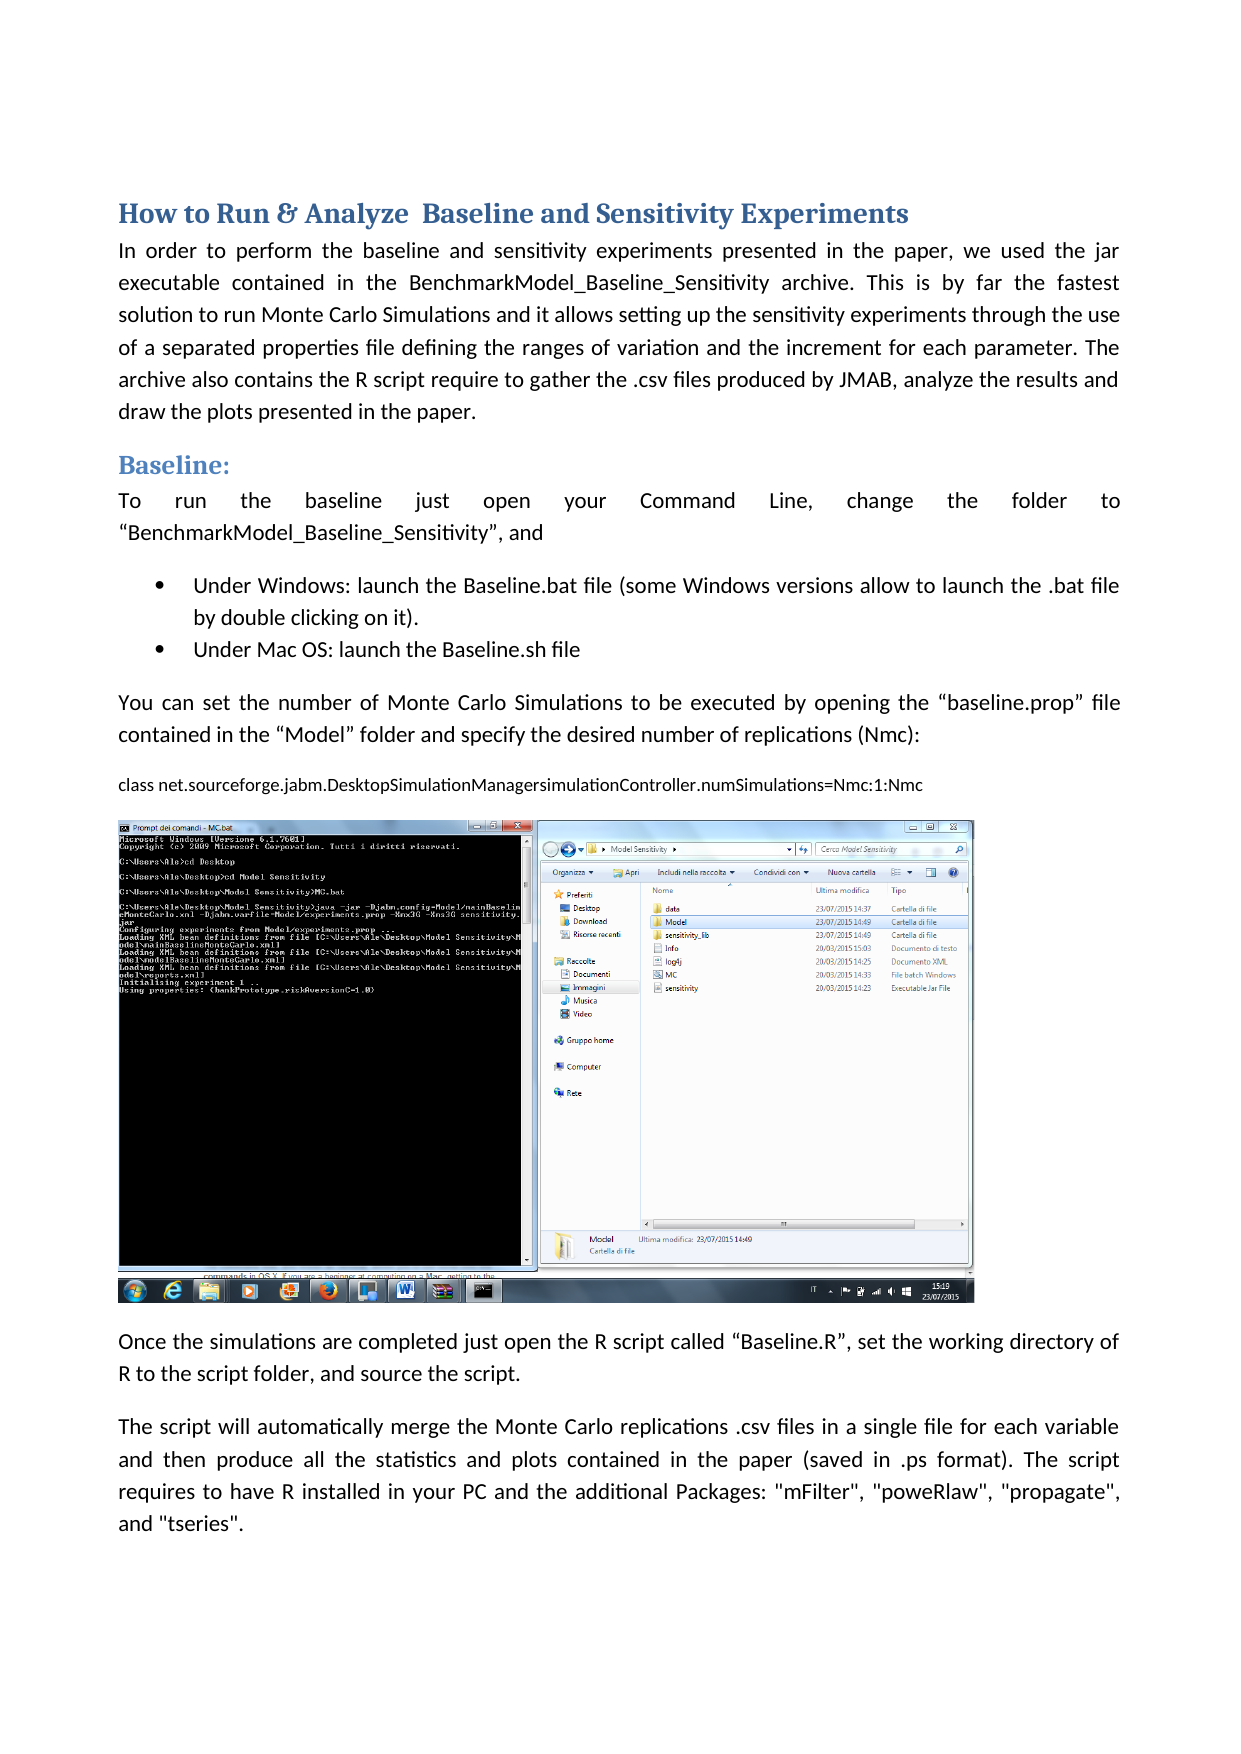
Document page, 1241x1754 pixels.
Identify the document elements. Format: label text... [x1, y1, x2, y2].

list Under Mac OS: launch the Baseline.sh file [156, 635, 1122, 663]
subtitle How to Run & Analyze Baseline and Sensitivity Experiments [118, 198, 1122, 231]
text You can set the number of Monte Carlo Simulations to be executed by opening the “baseline.prop” file contained in the “Model” folder and specify the desired number of replications (Nmc): [118, 688, 1122, 749]
list Under Windows: launch the Baseline.bat file (some Windows versions allow to launch the .bat file by double clicking on it). [156, 571, 1122, 631]
text class net.sourceforge.jabm.DesktopSimulationManagersimulationController.numSimulations=Nmc:1:Nmc [118, 774, 1122, 797]
subtitle Baseline: [118, 450, 1122, 481]
text Once the simulations are completed just open the R script called “Baseline.R”, set the working directory of R to the script folder, and source the script. [118, 1327, 1122, 1387]
text In order to perform the baseline and sensitivity experiments presented in the paper, we used the jar executable contained in the BenchmarkModel_Baseline_Sensitivity archive. This is by far the fastest solution to run Monte Carlo Simulations and it allows setting up the sensitivity experiments through the use of a separated properties file defining the ranges of variation and the increment for each parameter. The archive also contains the R script require to gather the .csv files produced by JMAB, analyze the results and draw the plots presented in the paper. [118, 236, 1122, 425]
text The script will automatically merge the Monte Carlo replications .csv files in a single file for each variable and then produce all the statistics and plots contained in the paper (saved in .ps format). The script requires to have R installed in your PC and the additional Packages: "mFilter", "poweRlaw", "propagate", and "tseries". [118, 1412, 1122, 1537]
text To run the baseline just open your Command Line, change the folder to “BenchmarkModel_Baseline_Sensitivity”, and [118, 486, 1122, 546]
picture [118, 820, 975, 1303]
